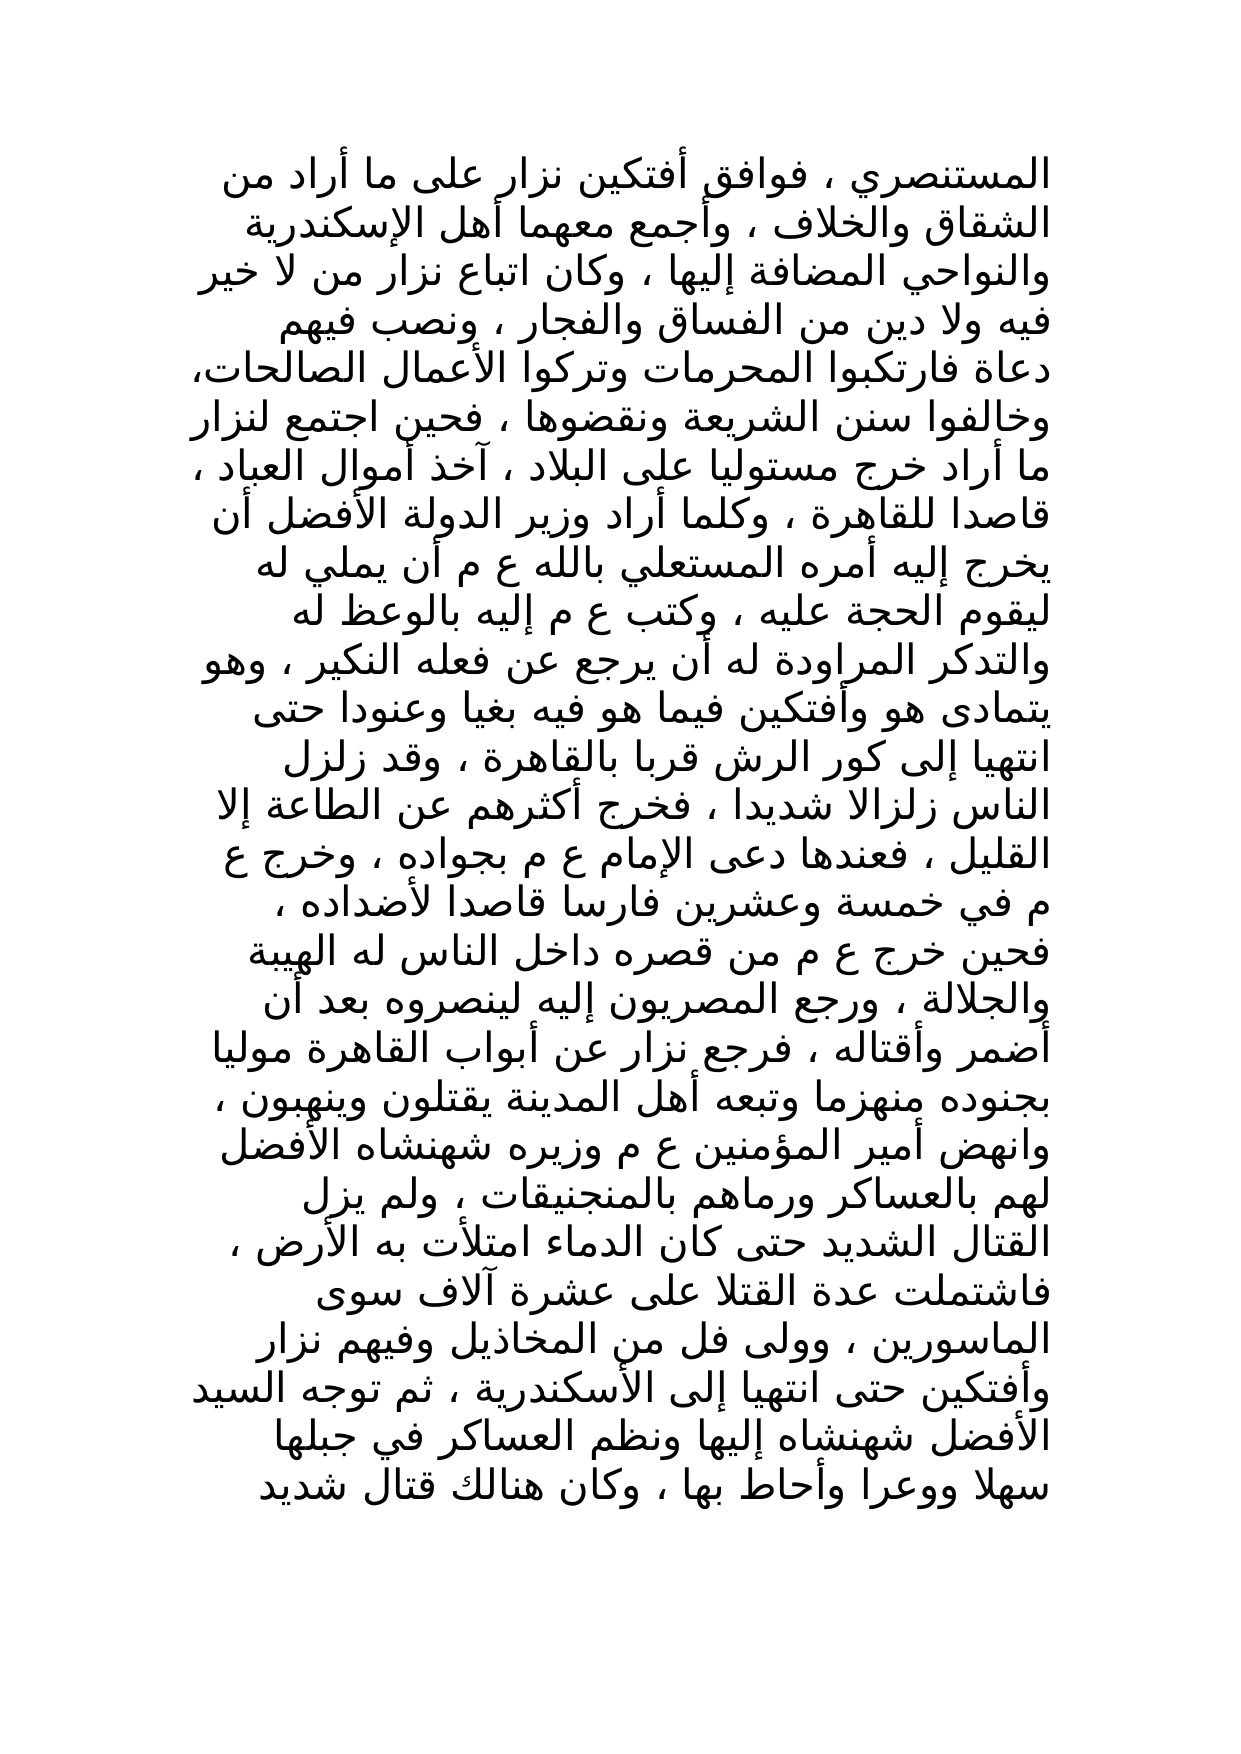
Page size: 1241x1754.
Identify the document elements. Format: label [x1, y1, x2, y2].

list [187, 150, 1053, 1509]
